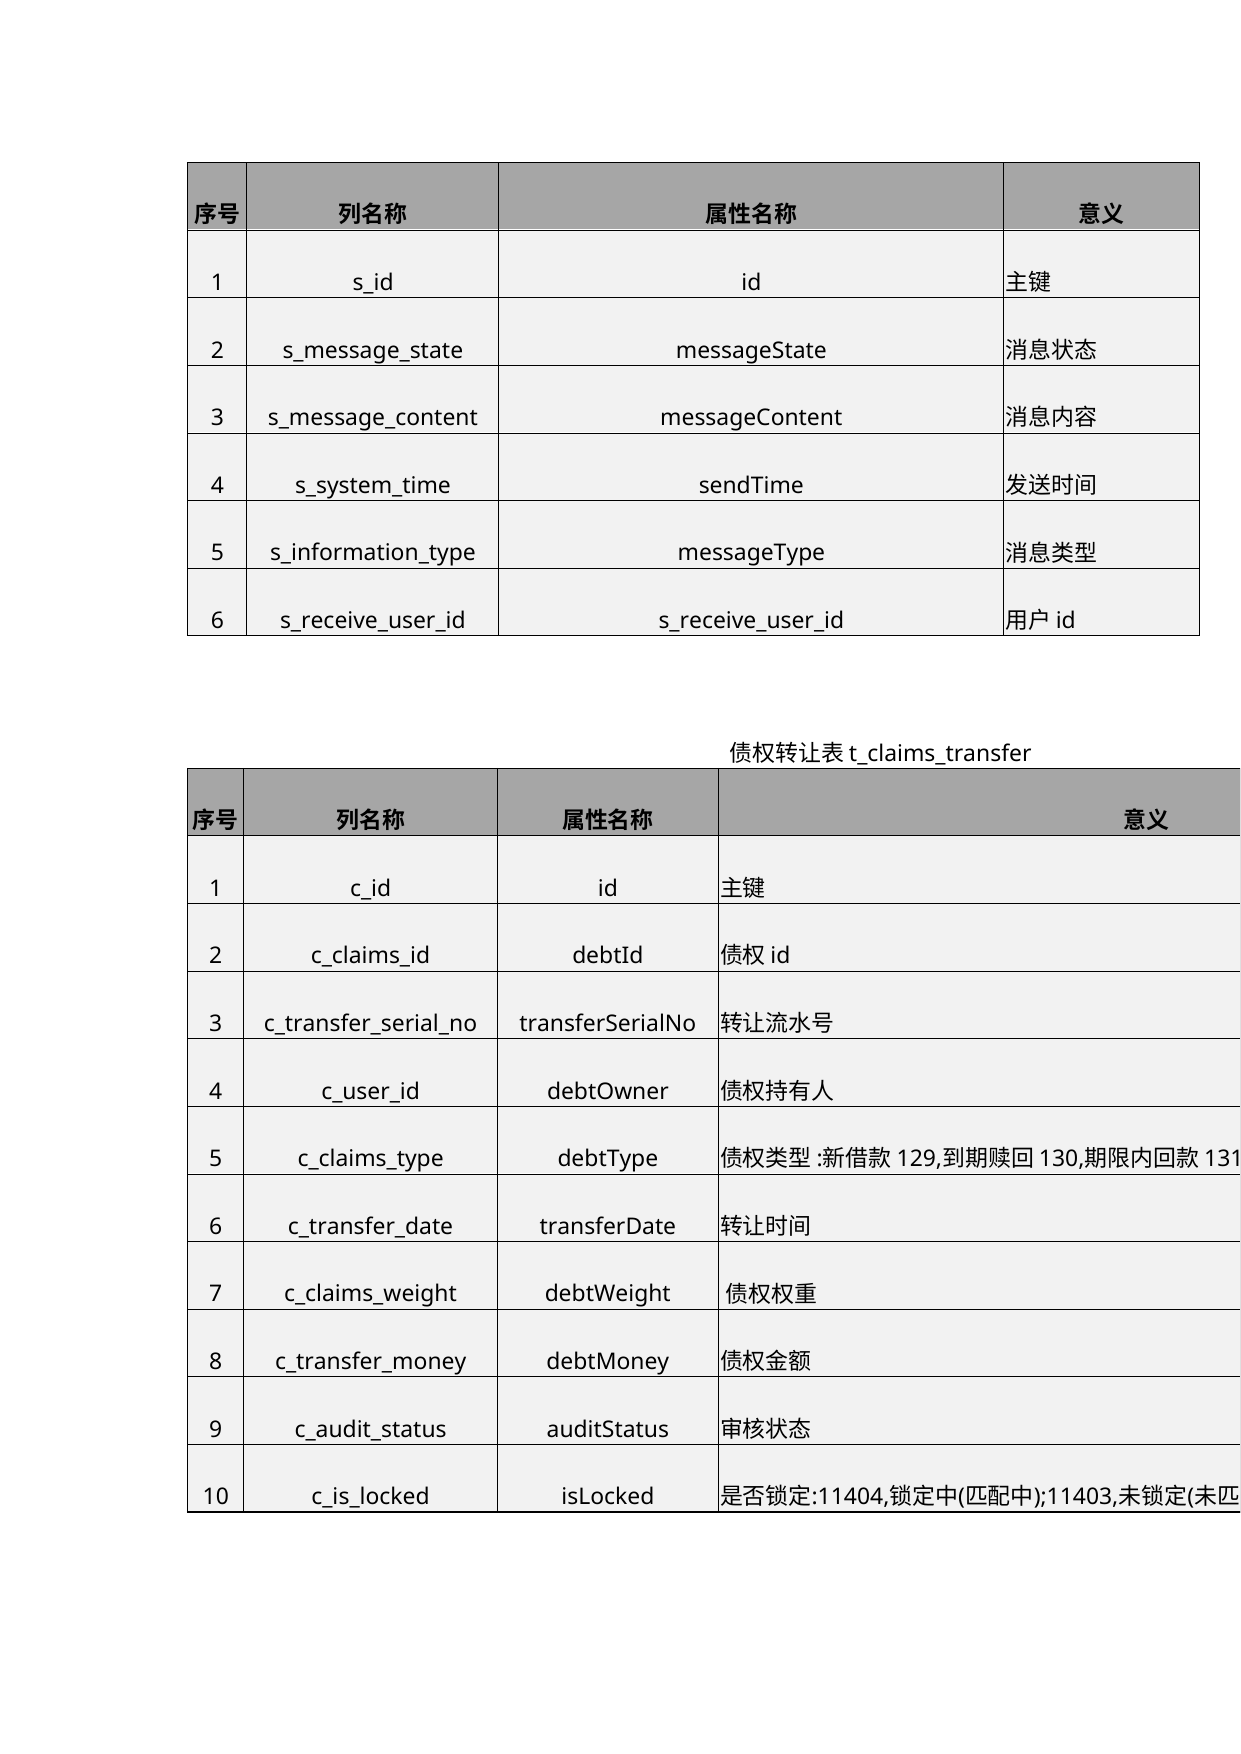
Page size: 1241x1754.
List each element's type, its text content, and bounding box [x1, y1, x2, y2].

table_cell s_id [247, 231, 498, 297]
table_cell c_transfer_date [244, 1175, 497, 1241]
table_cell 2 [188, 298, 246, 365]
table_cell 债权id [719, 904, 1240, 971]
table_cell 4 [188, 1039, 243, 1106]
table_cell 1 [188, 231, 246, 297]
table_cell c_id [244, 836, 497, 903]
table_cell messageContent [499, 366, 1003, 432]
table_cell c_claims_type [244, 1107, 497, 1173]
table_cell 意义 [719, 769, 1240, 835]
table_cell auditStatus [498, 1377, 718, 1444]
table_cell c_audit_status [244, 1377, 497, 1444]
table_cell 债权类型 :新借款 129,到期赎回 130,期限内回款 131 [719, 1107, 1240, 1173]
table_cell isLocked [498, 1445, 718, 1511]
table_cell 是否锁定:11404,锁定中(匹配中);11403,未锁定(未匹配) [719, 1445, 1240, 1511]
table_cell debtId [498, 904, 718, 971]
table_cell 5 [188, 501, 246, 568]
table_header 债权转让表t_claims_transfer [188, 701, 1240, 768]
table_cell c_transfer_money [244, 1310, 497, 1376]
table_cell 发送时间 [1004, 434, 1199, 500]
table_cell 9 [188, 1377, 243, 1444]
table_cell s_message_state [247, 298, 498, 365]
table_cell sendTime [499, 434, 1003, 500]
table_cell 2 [188, 904, 243, 971]
table_cell 10 [188, 1445, 243, 1511]
table_cell c_is_locked [244, 1445, 497, 1511]
table_cell debtMoney [498, 1310, 718, 1376]
table_cell 用户id [1004, 569, 1199, 635]
table_cell 5 [188, 1107, 243, 1173]
table_cell 消息内容 [1004, 366, 1199, 432]
table_cell 1 [188, 836, 243, 903]
table_cell 转让时间 [719, 1175, 1240, 1241]
table_cell 4 [188, 434, 246, 500]
table_cell 属性名称 [498, 769, 718, 835]
table_cell transferSerialNo [498, 972, 718, 1038]
table_cell c_claims_weight [244, 1242, 497, 1309]
table_cell 6 [188, 569, 246, 635]
table_cell 8 [188, 1310, 243, 1376]
table_cell 审核状态 [719, 1377, 1240, 1444]
table_cell id [499, 231, 1003, 297]
table_cell s_system_time [247, 434, 498, 500]
table_cell 债权金额 [719, 1310, 1240, 1376]
table_cell c_claims_id [244, 904, 497, 971]
table_cell 序号 [188, 769, 243, 835]
table_cell 主键 [719, 836, 1240, 903]
table_cell messageType [499, 501, 1003, 568]
table_cell 3 [188, 972, 243, 1038]
table_cell c_transfer_serial_no [244, 972, 497, 1038]
table_cell s_information_type [247, 501, 498, 568]
table_cell transferDate [498, 1175, 718, 1241]
table_cell s_receive_user_id [499, 569, 1003, 635]
table_cell 主键 [1004, 231, 1199, 297]
table_cell 债权持有人 [719, 1039, 1240, 1106]
table_cell 列名称 [247, 163, 498, 229]
table_cell 6 [188, 1175, 243, 1241]
table_cell debtWeight [498, 1242, 718, 1309]
table_cell 意义 [1004, 163, 1199, 229]
table_cell 列名称 [244, 769, 497, 835]
table_cell debtType [498, 1107, 718, 1173]
table_cell debtOwner [498, 1039, 718, 1106]
table_cell 序号 [188, 163, 246, 229]
table_cell s_message_content [247, 366, 498, 432]
table_cell 转让流水号 [719, 972, 1240, 1038]
table_cell messageState [499, 298, 1003, 365]
table_cell 债权权重 [719, 1242, 1240, 1309]
table_cell 属性名称 [499, 163, 1003, 229]
table_cell 3 [188, 366, 246, 432]
table_cell 消息类型 [1004, 501, 1199, 568]
table_cell id [498, 836, 718, 903]
table_cell s_receive_user_id [247, 569, 498, 635]
table_cell c_user_id [244, 1039, 497, 1106]
table_cell 消息状态 [1004, 298, 1199, 365]
table_cell 7 [188, 1242, 243, 1309]
